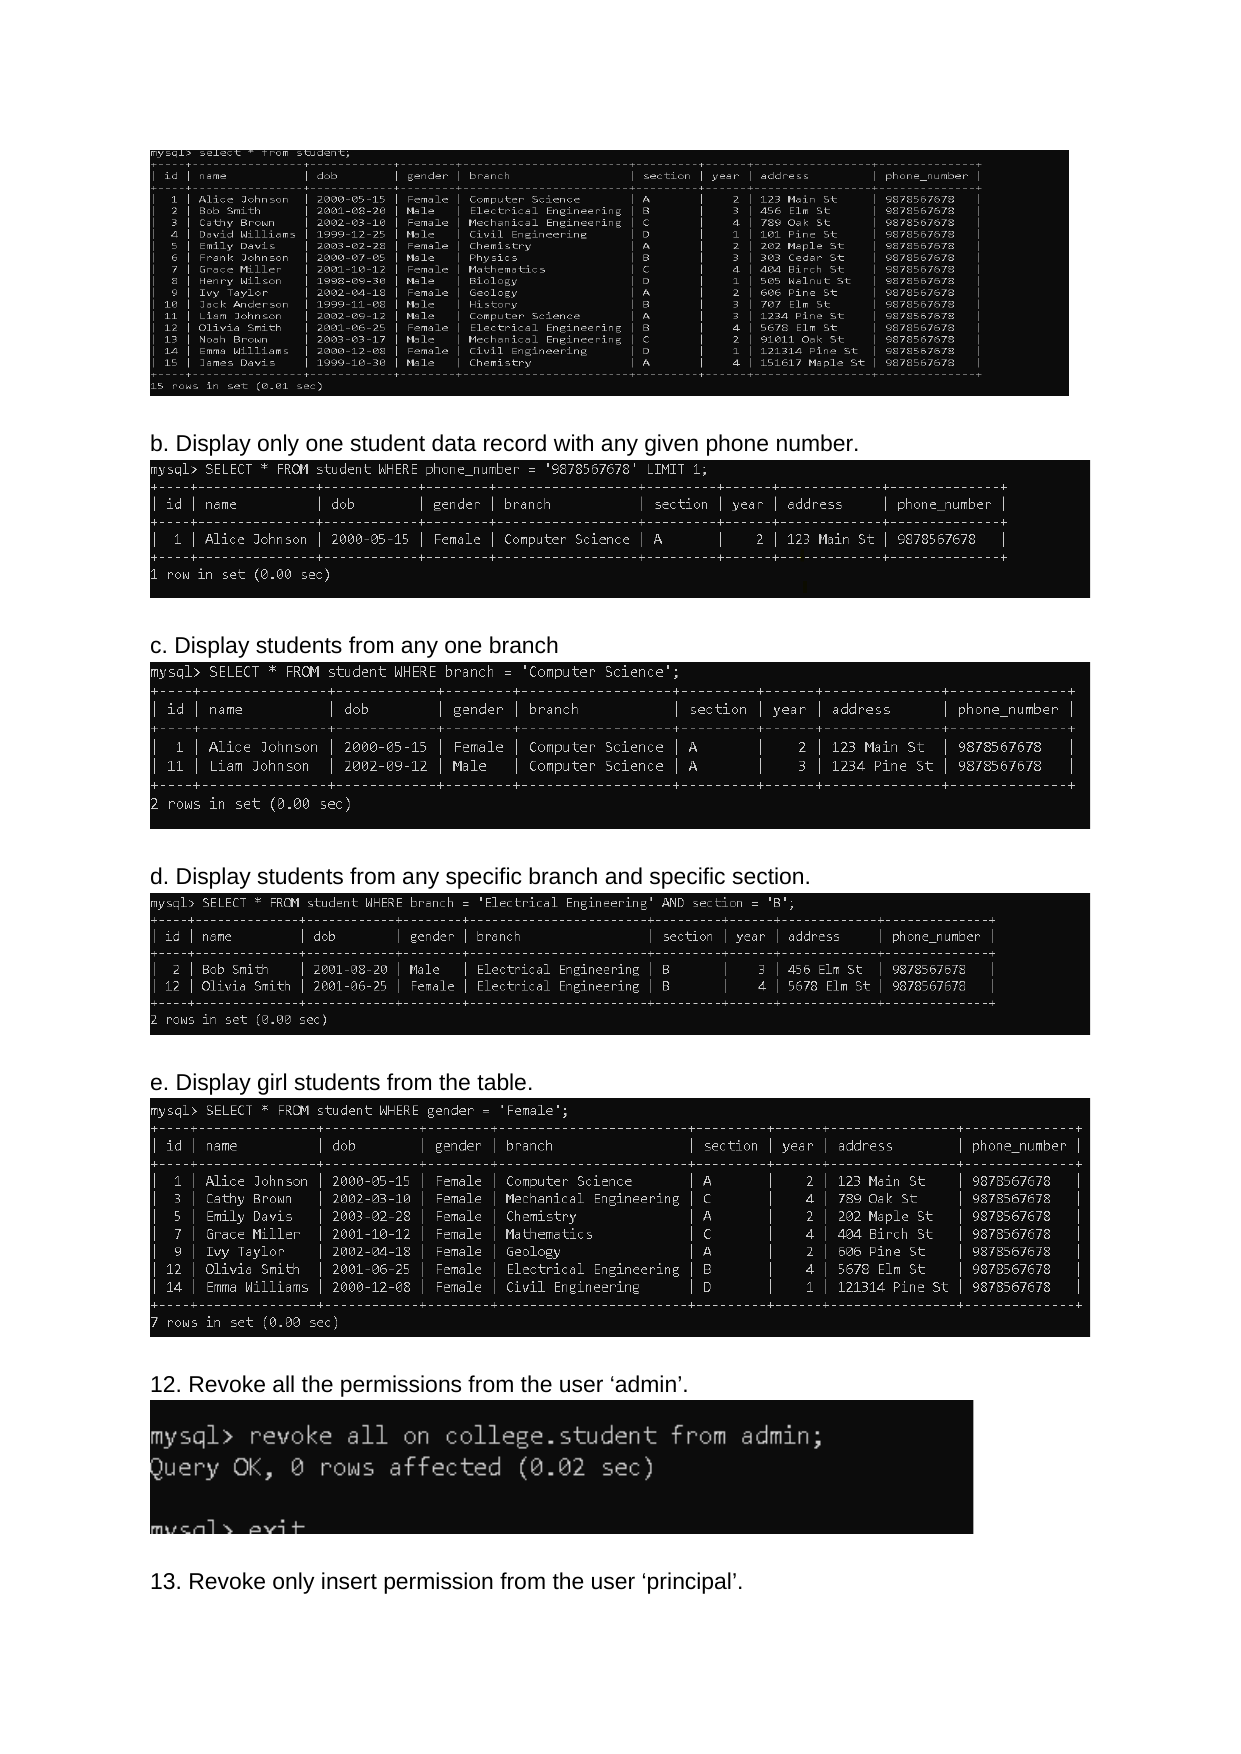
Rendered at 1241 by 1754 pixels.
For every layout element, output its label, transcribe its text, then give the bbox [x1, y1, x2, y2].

picture [150, 460, 1091, 598]
picture [150, 893, 1091, 1035]
picture [150, 1098, 1091, 1337]
text b. Display only one student data record with any given phone number. [150, 430, 1090, 456]
picture [150, 150, 1069, 396]
text c. Display students from any one branch [150, 632, 1090, 658]
text e. Display girl students from the table. [150, 1069, 1090, 1095]
picture [150, 1400, 974, 1534]
text 13. Revoke only insert permission from the user ‘principal’. [150, 1568, 1090, 1594]
picture [150, 662, 1091, 829]
text d. Display students from any specific branch and specific section. [150, 863, 1090, 889]
